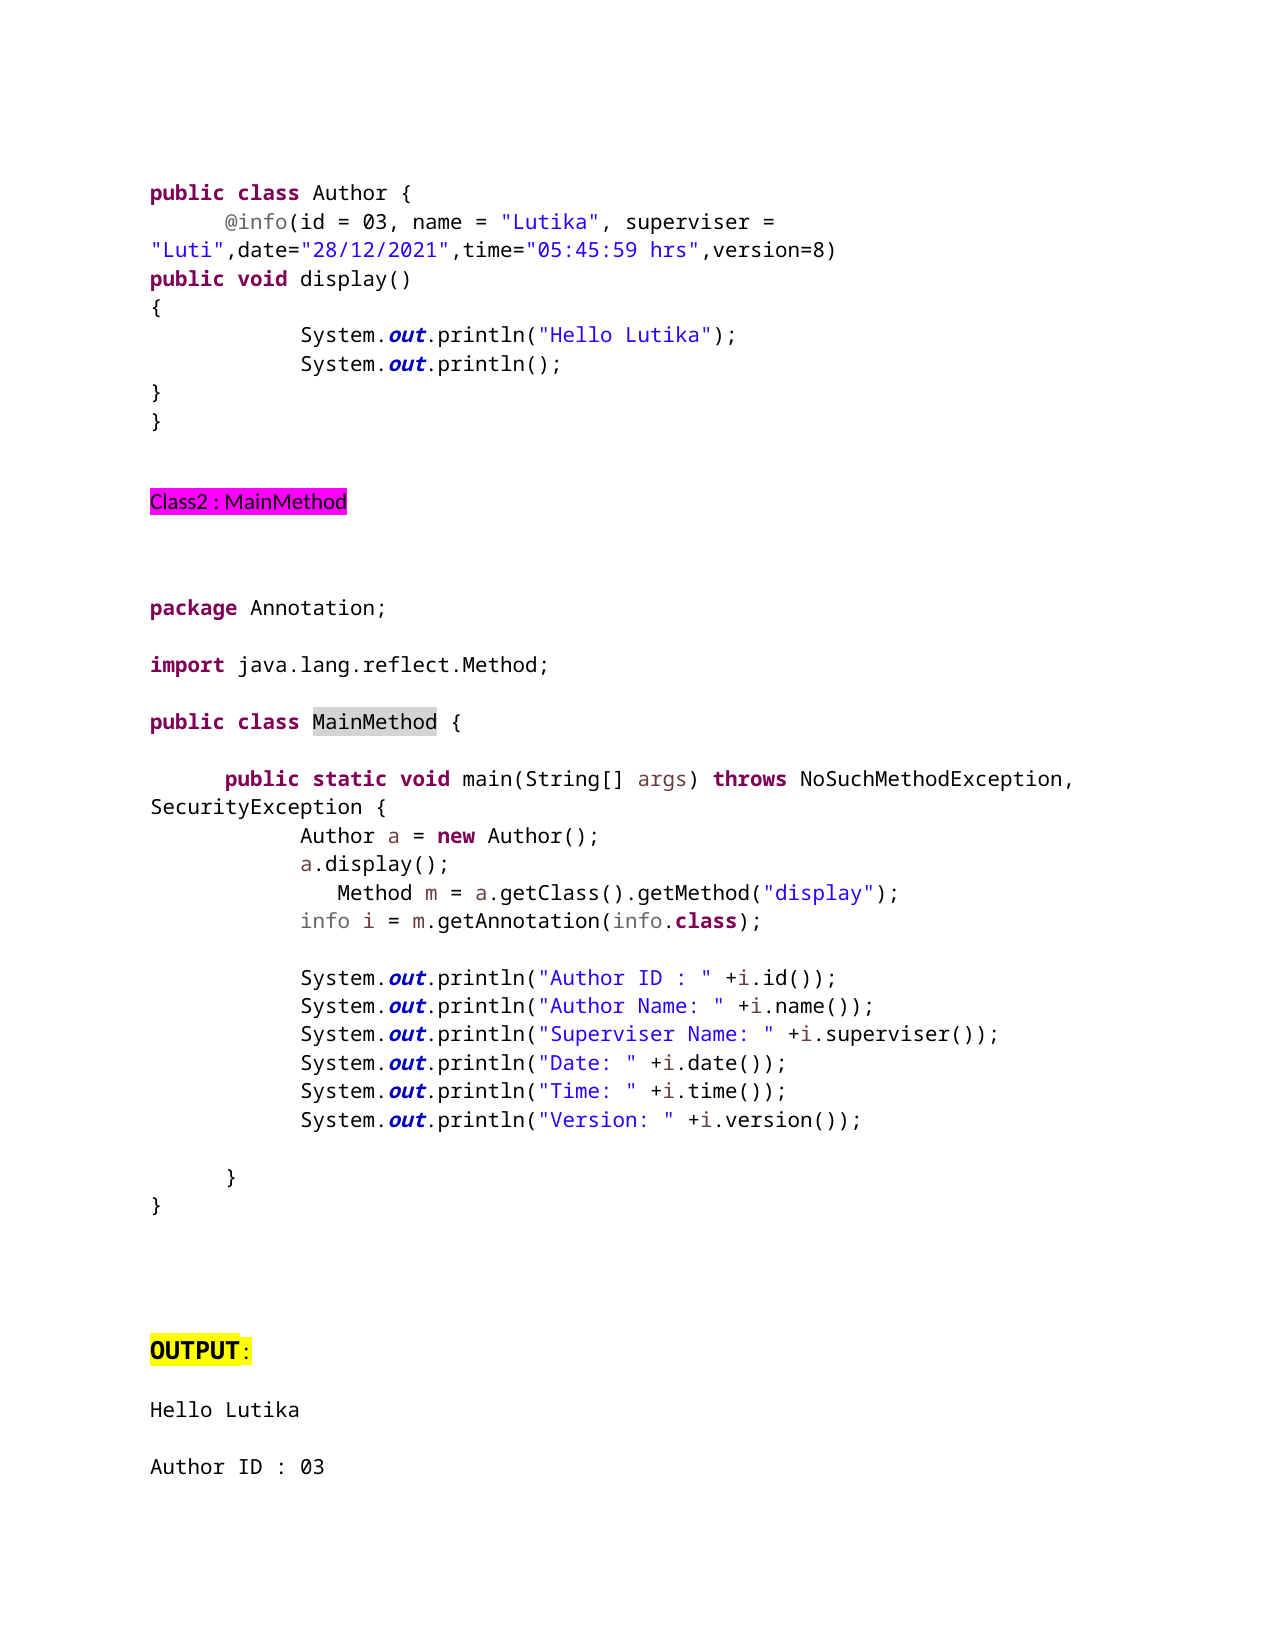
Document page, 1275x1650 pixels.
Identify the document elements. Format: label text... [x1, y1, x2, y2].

text public static void main(String[] args) throws NoSuchMethodException, SecurityException { [150, 764, 1125, 821]
text import java.lang.reflect.Method; [150, 650, 1125, 679]
text System.out.println(); [150, 349, 1125, 377]
text Hello Lutika [150, 1395, 1125, 1423]
text package Annotation; [150, 593, 1125, 622]
text OUTPUT: [150, 1332, 1125, 1366]
text System.out.println("Superviser Name: " +i.superviser()); [150, 1019, 1125, 1048]
text } [150, 1162, 1125, 1190]
text System.out.println("Date: " +i.date()); [150, 1048, 1125, 1076]
text Class2 : MainMethod [150, 487, 1125, 515]
text { [150, 292, 1125, 321]
text @info(id = 03, name = "Lutika", superviser = "Luti",date="28/12/2021",time="05:45:59 hrs",version=8) [150, 207, 1125, 264]
text info i = m.getAnnotation(info.class); [150, 906, 1125, 935]
text } [150, 406, 1125, 434]
text } [150, 1190, 1125, 1219]
text Author ID : 03 [150, 1452, 1125, 1480]
text System.out.println("Version: " +i.version()); [150, 1105, 1125, 1133]
text System.out.println("Author ID : " +i.id()); [150, 963, 1125, 991]
text Author a = new Author(); [150, 821, 1125, 849]
text public void display() [150, 264, 1125, 292]
text System.out.println("Time: " +i.time()); [150, 1076, 1125, 1105]
text public class Author { [150, 178, 1125, 207]
text System.out.println("Hello Lutika"); [150, 321, 1125, 349]
text public class MainMethod { [437, 707, 1125, 736]
text a.display(); [150, 849, 1125, 878]
text public class MainMethod { [150, 707, 313, 736]
text System.out.println("Author Name: " +i.name()); [150, 991, 1125, 1019]
text } [150, 377, 1125, 406]
text Method m = a.getClass().getMethod("display"); [150, 878, 1125, 906]
